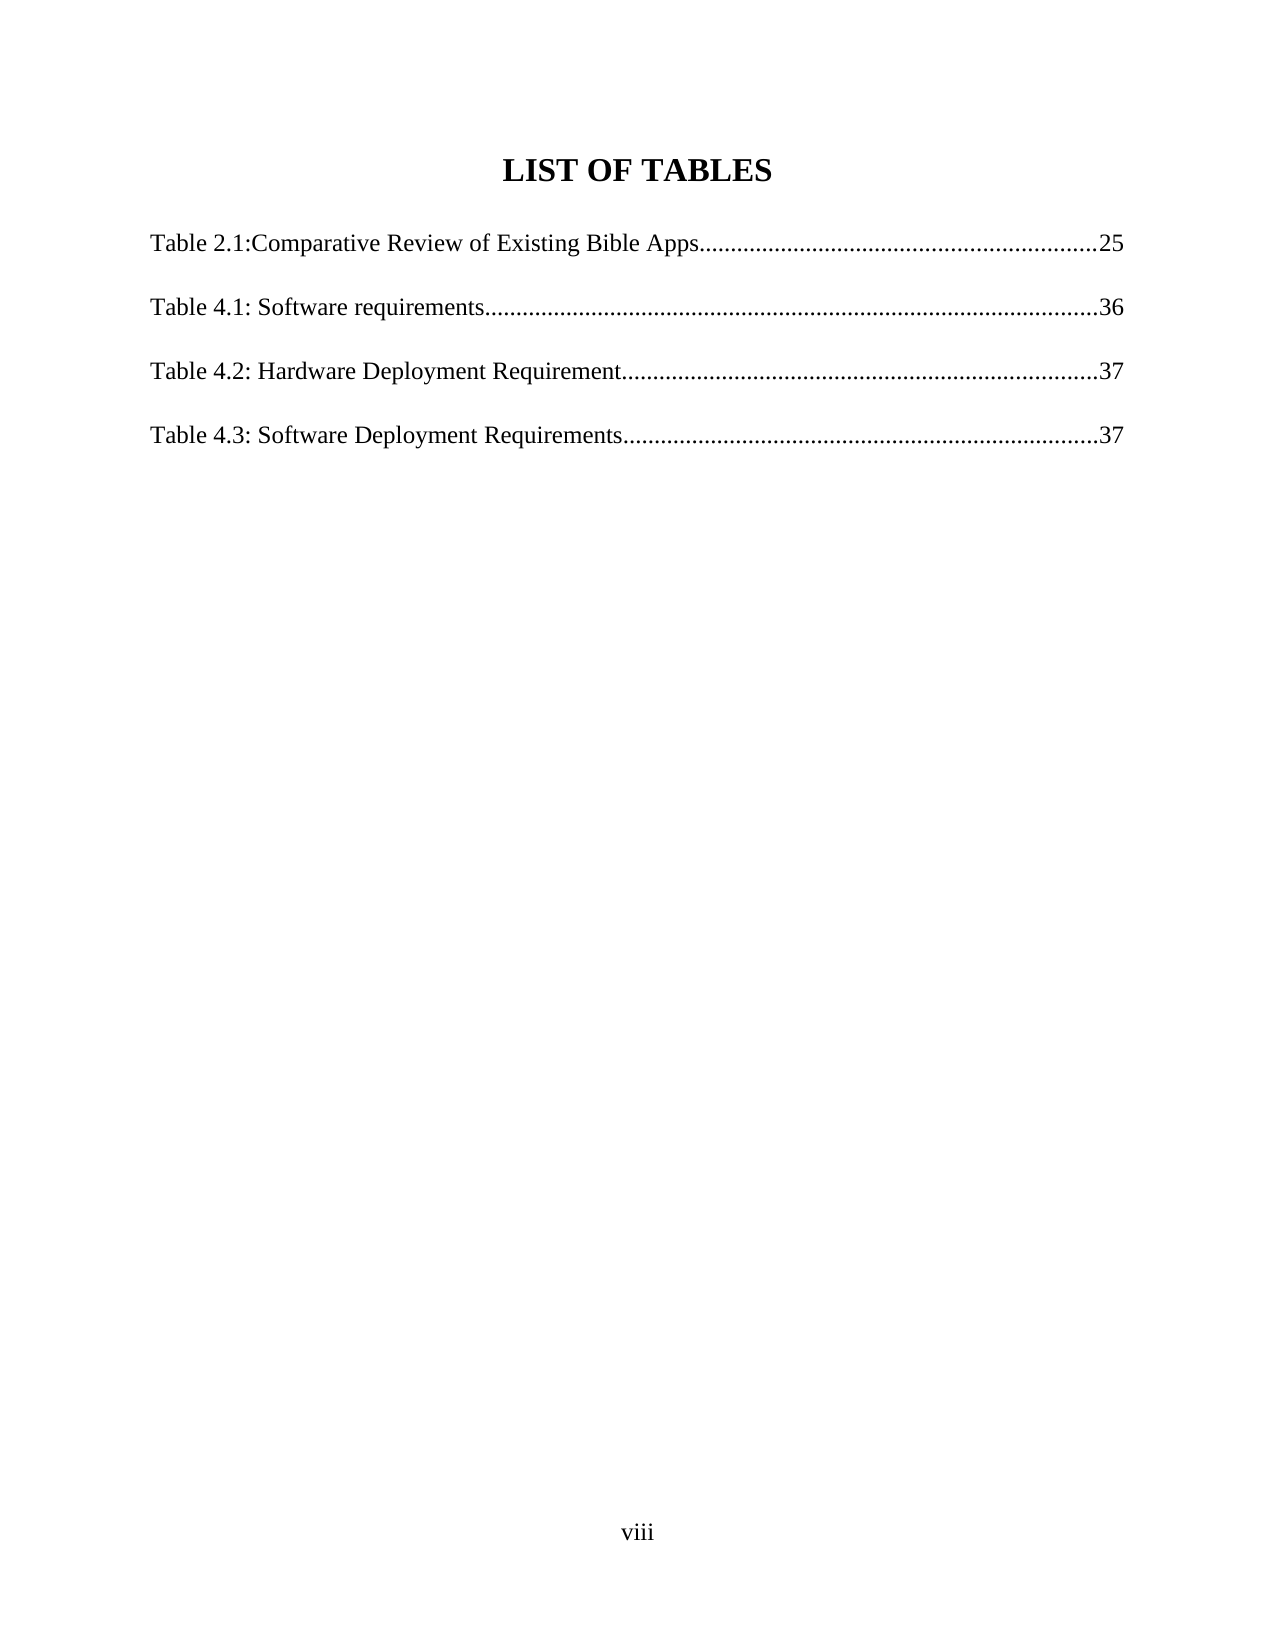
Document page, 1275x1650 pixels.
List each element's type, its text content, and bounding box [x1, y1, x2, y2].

text Table 4.2: Hardware Deployment Requirement 37 [150, 356, 1125, 385]
text Table 4.1: Software requirements 36 [150, 292, 1125, 321]
subtitle LIST OF TABLES [150, 150, 1125, 188]
text Table 2.1:Comparative Review of Existing Bible Apps 25 [150, 228, 1125, 257]
text Table 4.3: Software Deployment Requirements 37 [150, 420, 1125, 449]
